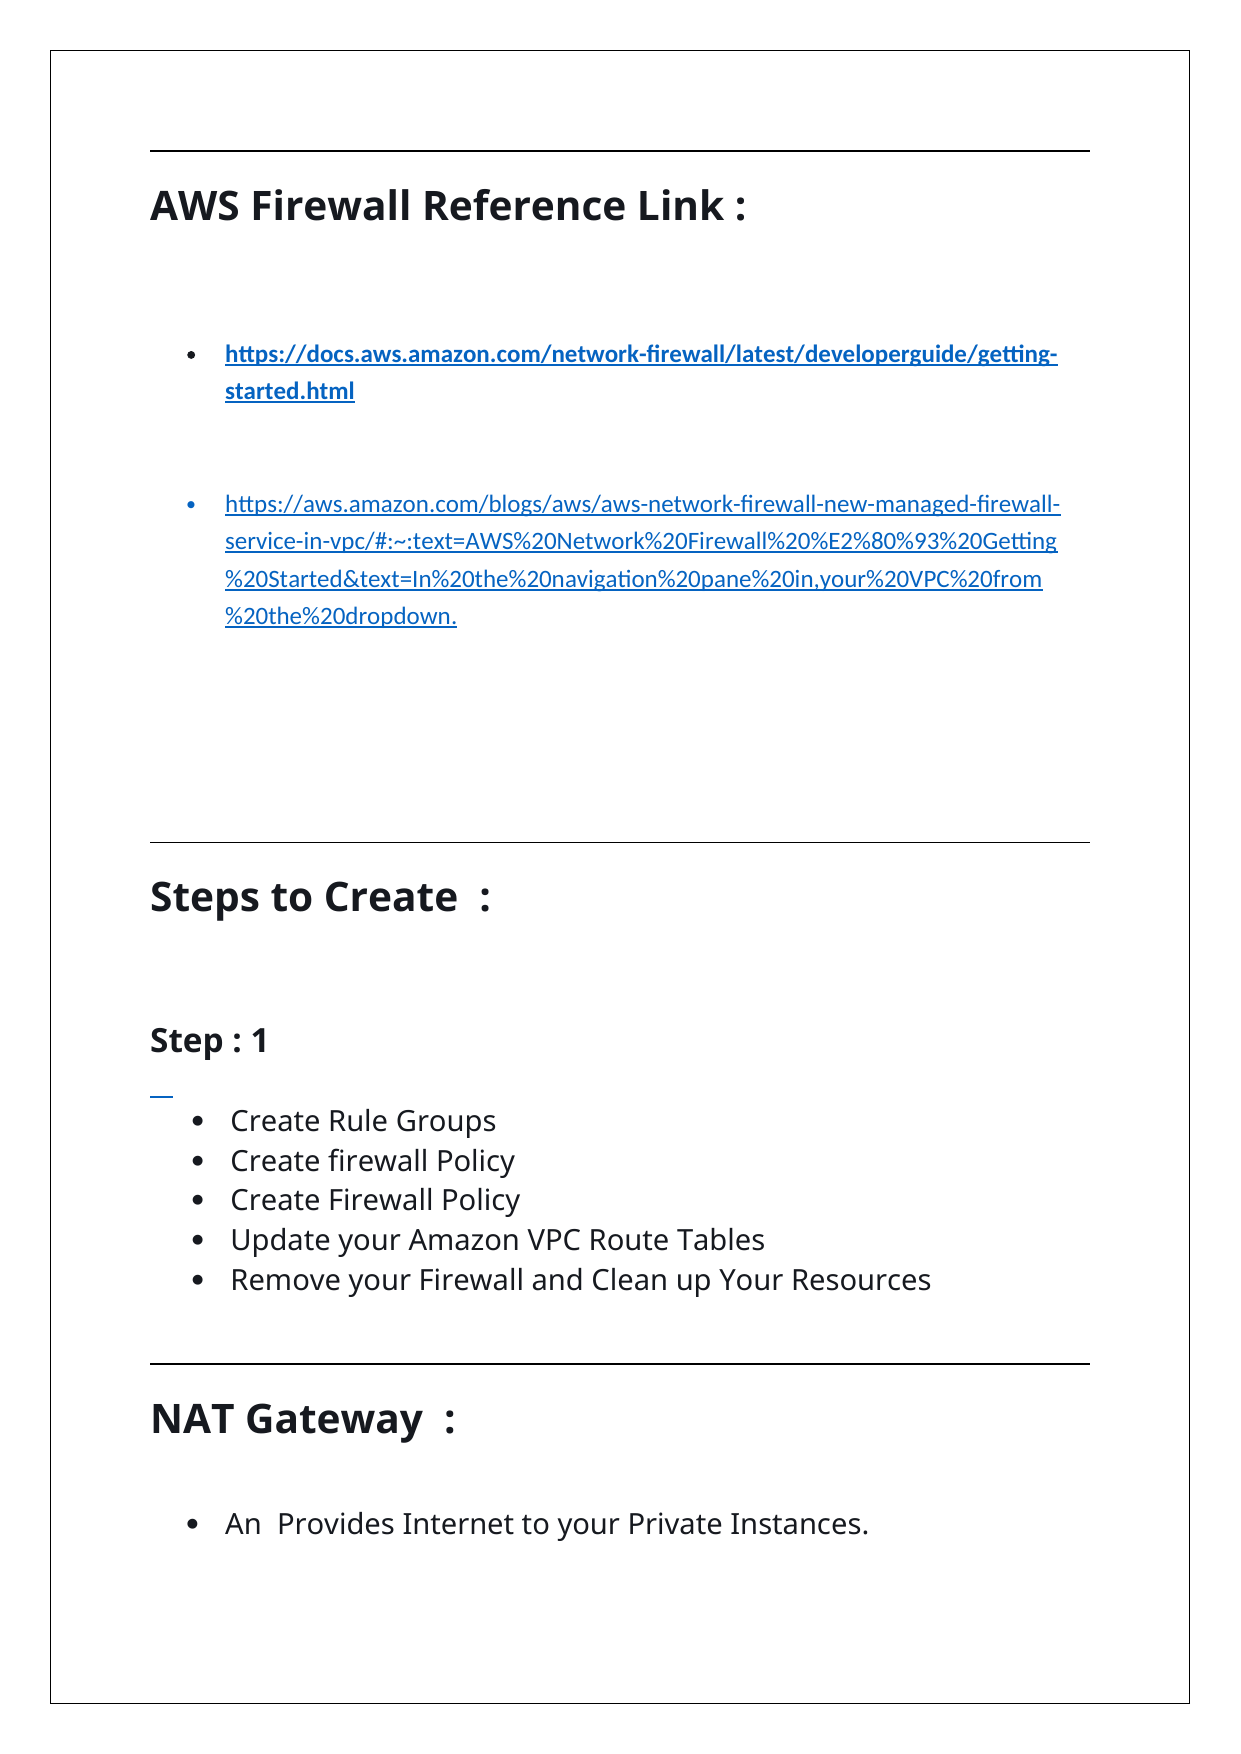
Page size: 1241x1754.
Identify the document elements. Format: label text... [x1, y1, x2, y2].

list Remove your Firewall and Clean up Your Resources [193, 1259, 1090, 1298]
list https://docs.aws.amazon.com/network-firewall/latest/developerguide/getting-started.html [187, 331, 1090, 406]
list Create Firewall Policy [193, 1179, 1090, 1219]
list An Provides Internet to your Private Instances. [187, 1503, 1090, 1543]
text NAT Gateway : [150, 1365, 1090, 1445]
text AWS Firewall Reference Link : [150, 152, 1090, 230]
text Step : 1 [150, 1017, 1090, 1063]
list Create Rule Groups [193, 1100, 1090, 1140]
text Steps to Create : [150, 843, 1090, 923]
list Update your Amazon VPC Route Tables [193, 1219, 1090, 1259]
list https://aws.amazon.com/blogs/aws/aws-network-firewall-new-managed-firewall-service-in-vpc/#:~:text=AWS%20Network%20Firewall%20%E2%80%93%20Getting%20Started&text=In%20the%20navigation%20pane%20in,your%20VPC%20from%20the%20dropdown. [187, 481, 1090, 631]
list Create firewall Policy [193, 1140, 1090, 1179]
